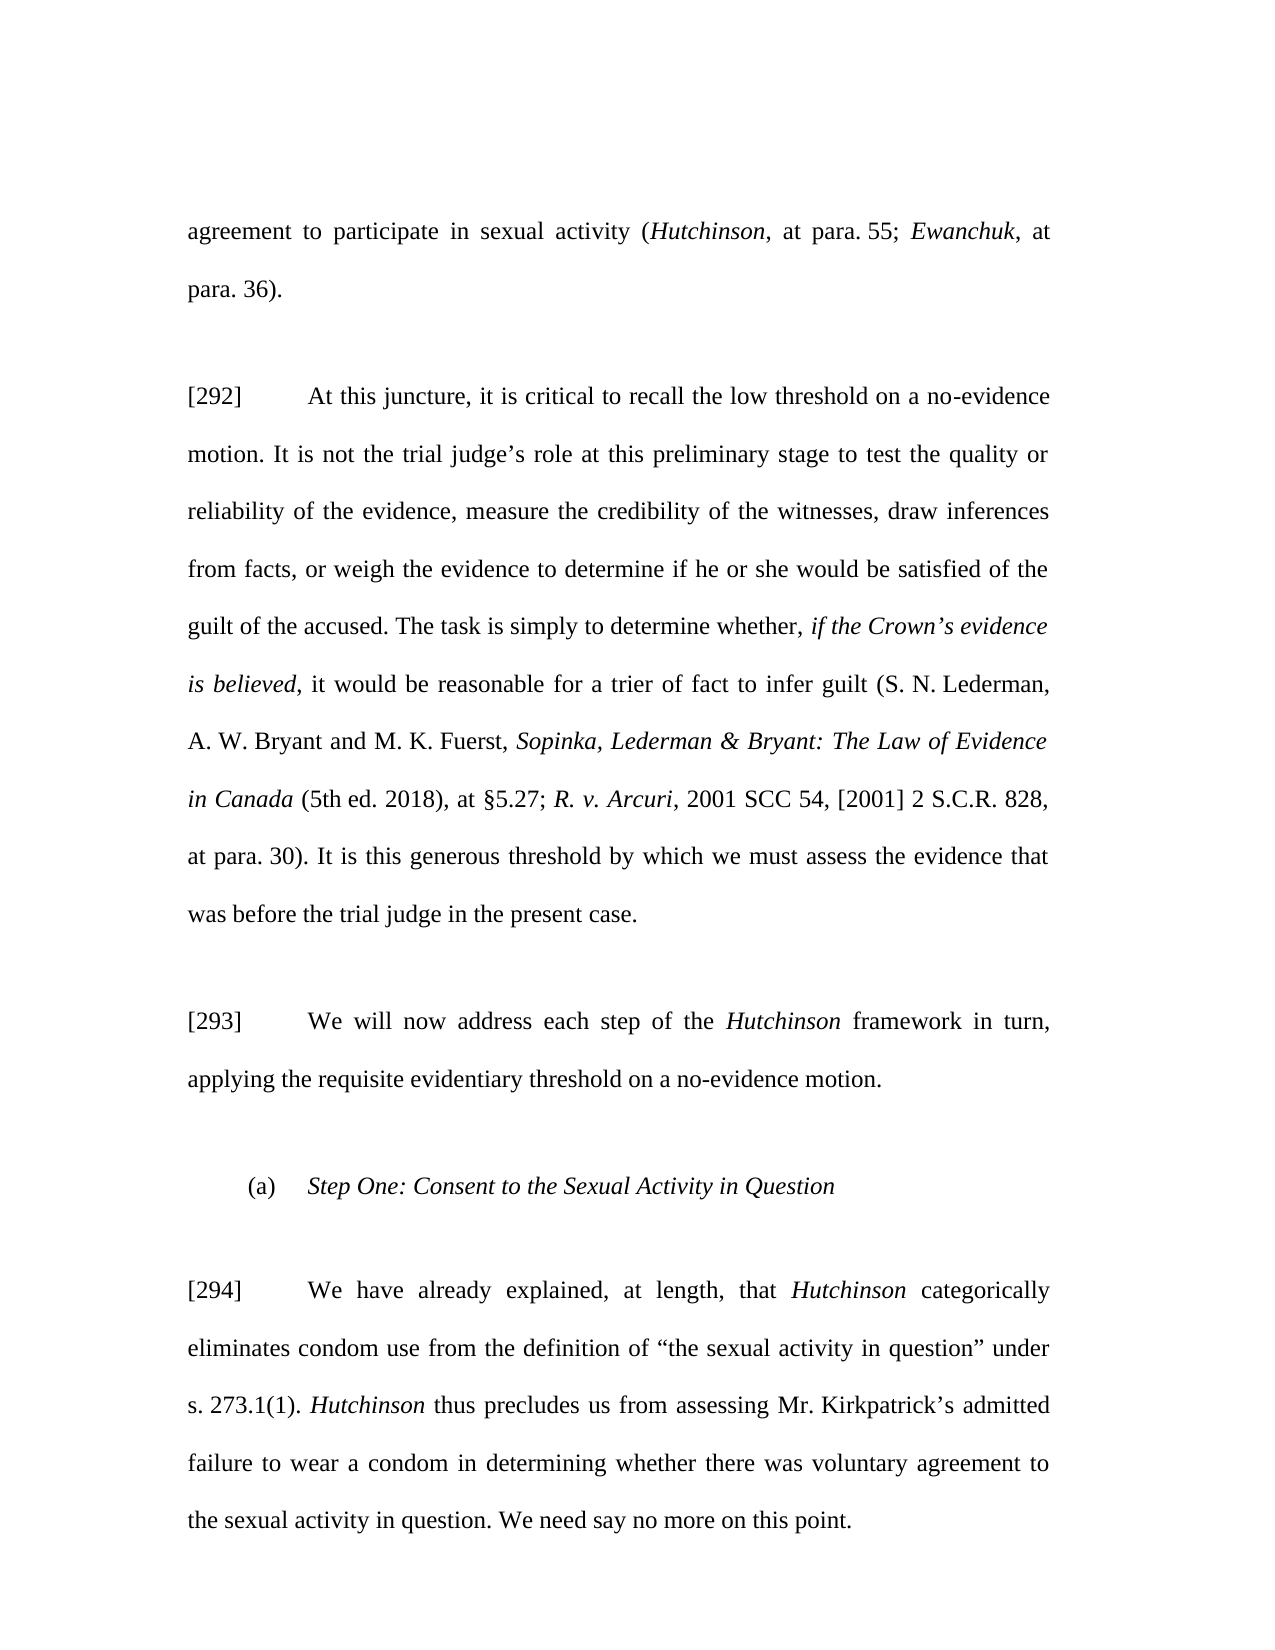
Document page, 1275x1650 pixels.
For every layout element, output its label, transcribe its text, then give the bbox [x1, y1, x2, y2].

title Step One: Consent to the Sexual Activity in Question [248, 1171, 1050, 1200]
text At this juncture, it is critical to recall the low threshold on a no-evidence motion. It is not the trial judge’s role at this preliminary stage to test the quality or reliability of the evidence, measure the credibility of the witnesses, draw inferences from facts, or weigh the evidence to determine if he or she would be satisfied of the guilt of the accused. The task is simply to determine whether, if the Crown’s evidence is believed, it would be reasonable for a trier of fact to infer guilt (S. N. Lederman, A. W. Bryant and M. K. Fuerst, Sopinka, Lederman & Bryant: The Law of Evidence in Canada (5th ed. 2018), at §5.27; R. v. Arcuri, 2001 SCC 54, [2001] 2 S.C.R. 828, at para. 30). It is this generous threshold by which we must assess the evidence that was before the trial judge in the present case. [187, 381, 1050, 928]
text We have already explained, at length, that Hutchinson categorically eliminates condom use from the definition of “the sexual activity in question” under s. 273.1(1). Hutchinson thus precludes us from assessing Mr. Kirkpatrick’s admitted failure to wear a condom in determining whether there was voluntary agreement to the sexual activity in question. We need say no more on this point. [187, 1275, 1050, 1534]
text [187, 216, 1050, 303]
text We will now address each step of the Hutchinson framework in turn, applying the requisite evidentiary threshold on a no-evidence motion. [187, 1006, 1050, 1093]
